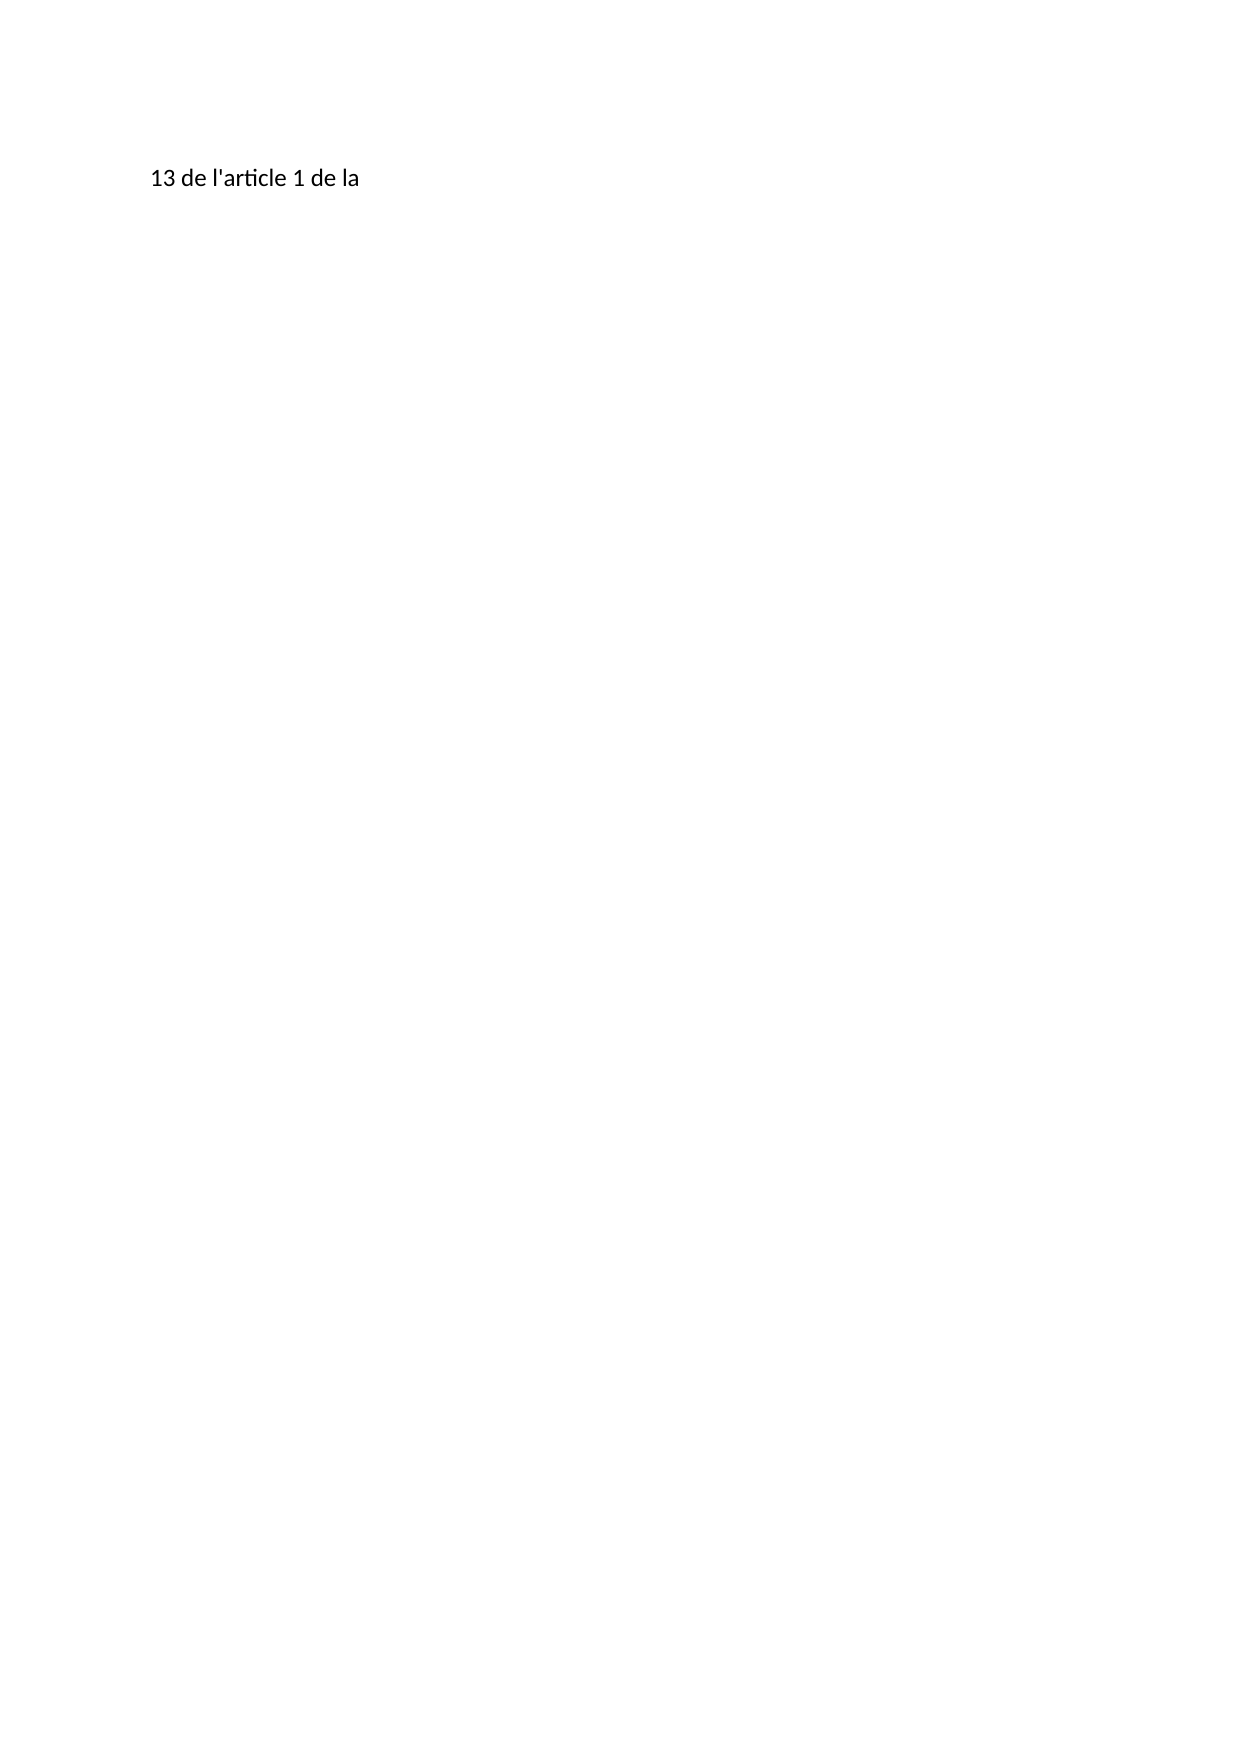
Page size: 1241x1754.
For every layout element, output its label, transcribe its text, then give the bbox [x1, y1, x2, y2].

text 13 de l'article 1 de la [150, 162, 1090, 193]
